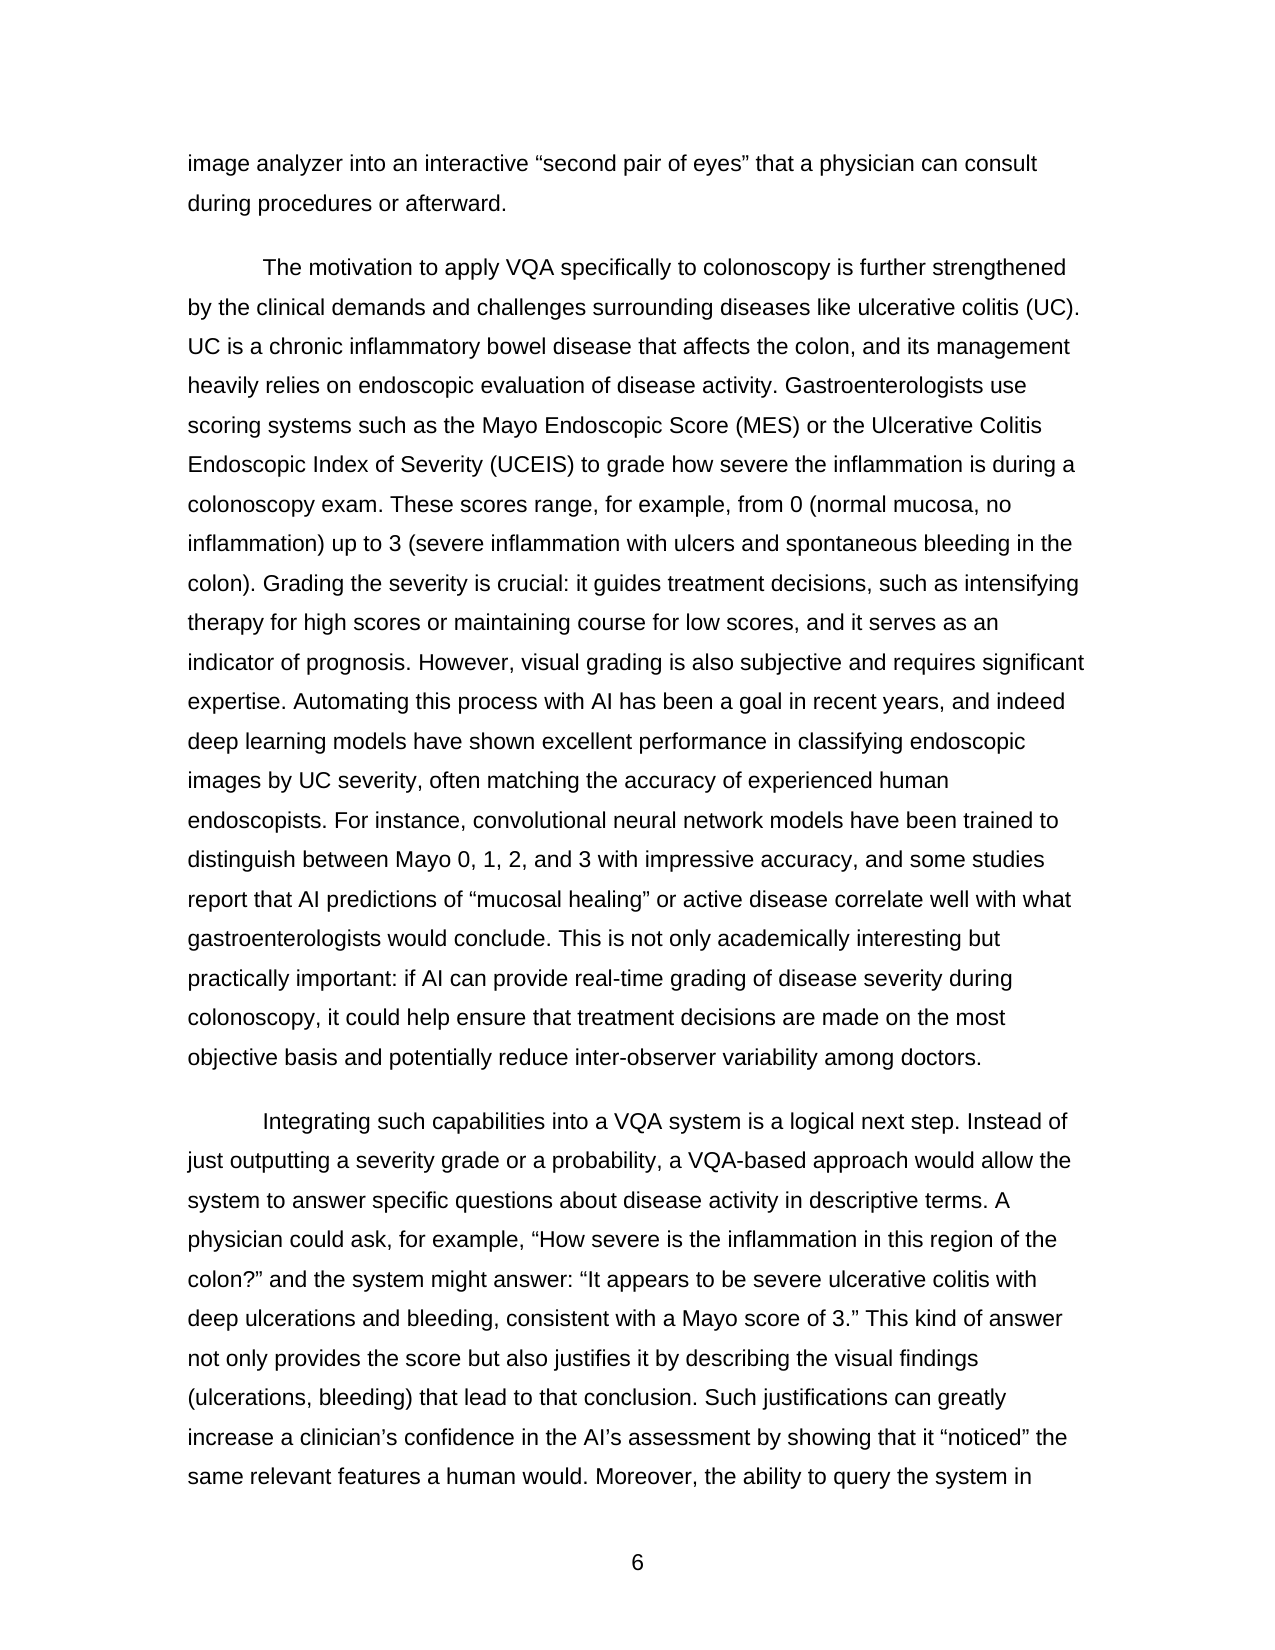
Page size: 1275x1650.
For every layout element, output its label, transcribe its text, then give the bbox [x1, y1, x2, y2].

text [187, 1108, 1087, 1490]
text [187, 150, 1087, 216]
text The motivation to apply VQA specifically to colonoscopy is further strengthened by the clinical demands and challenges surrounding diseases like ulcerative colitis (UC). UC is a chronic inflammatory bowel disease that affects the colon, and its management heavily relies on endoscopic evaluation of disease activity. Gastroenterologists use scoring systems such as the Mayo Endoscopic Score (MES) or the Ulcerative Colitis Endoscopic Index of Severity (UCEIS) to grade how severe the inflammation is during a colonoscopy exam. These scores range, for example, from 0 (normal mucosa, no inflammation) up to 3 (severe inflammation with ulcers and spontaneous bleeding in the colon). Grading the severity is crucial: it guides treatment decisions, such as intensifying therapy for high scores or maintaining course for low scores, and it serves as an indicator of prognosis. However, visual grading is also subjective and requires significant expertise. Automating this process with AI has been a goal in recent years, and indeed deep learning models have shown excellent performance in classifying endoscopic images by UC severity, often matching the accuracy of experienced human endoscopists. For instance, convolutional neural network models have been trained to distinguish between Mayo 0, 1, 2, and 3 with impressive accuracy, and some studies report that AI predictions of “mucosal healing” or active disease correlate well with what gastroenterologists would conclude. This is not only academically interesting but practically important: if AI can provide real-time grading of disease severity during colonoscopy, it could help ensure that treatment decisions are made on the most objective basis and potentially reduce inter-observer variability among doctors. [187, 254, 1087, 1070]
